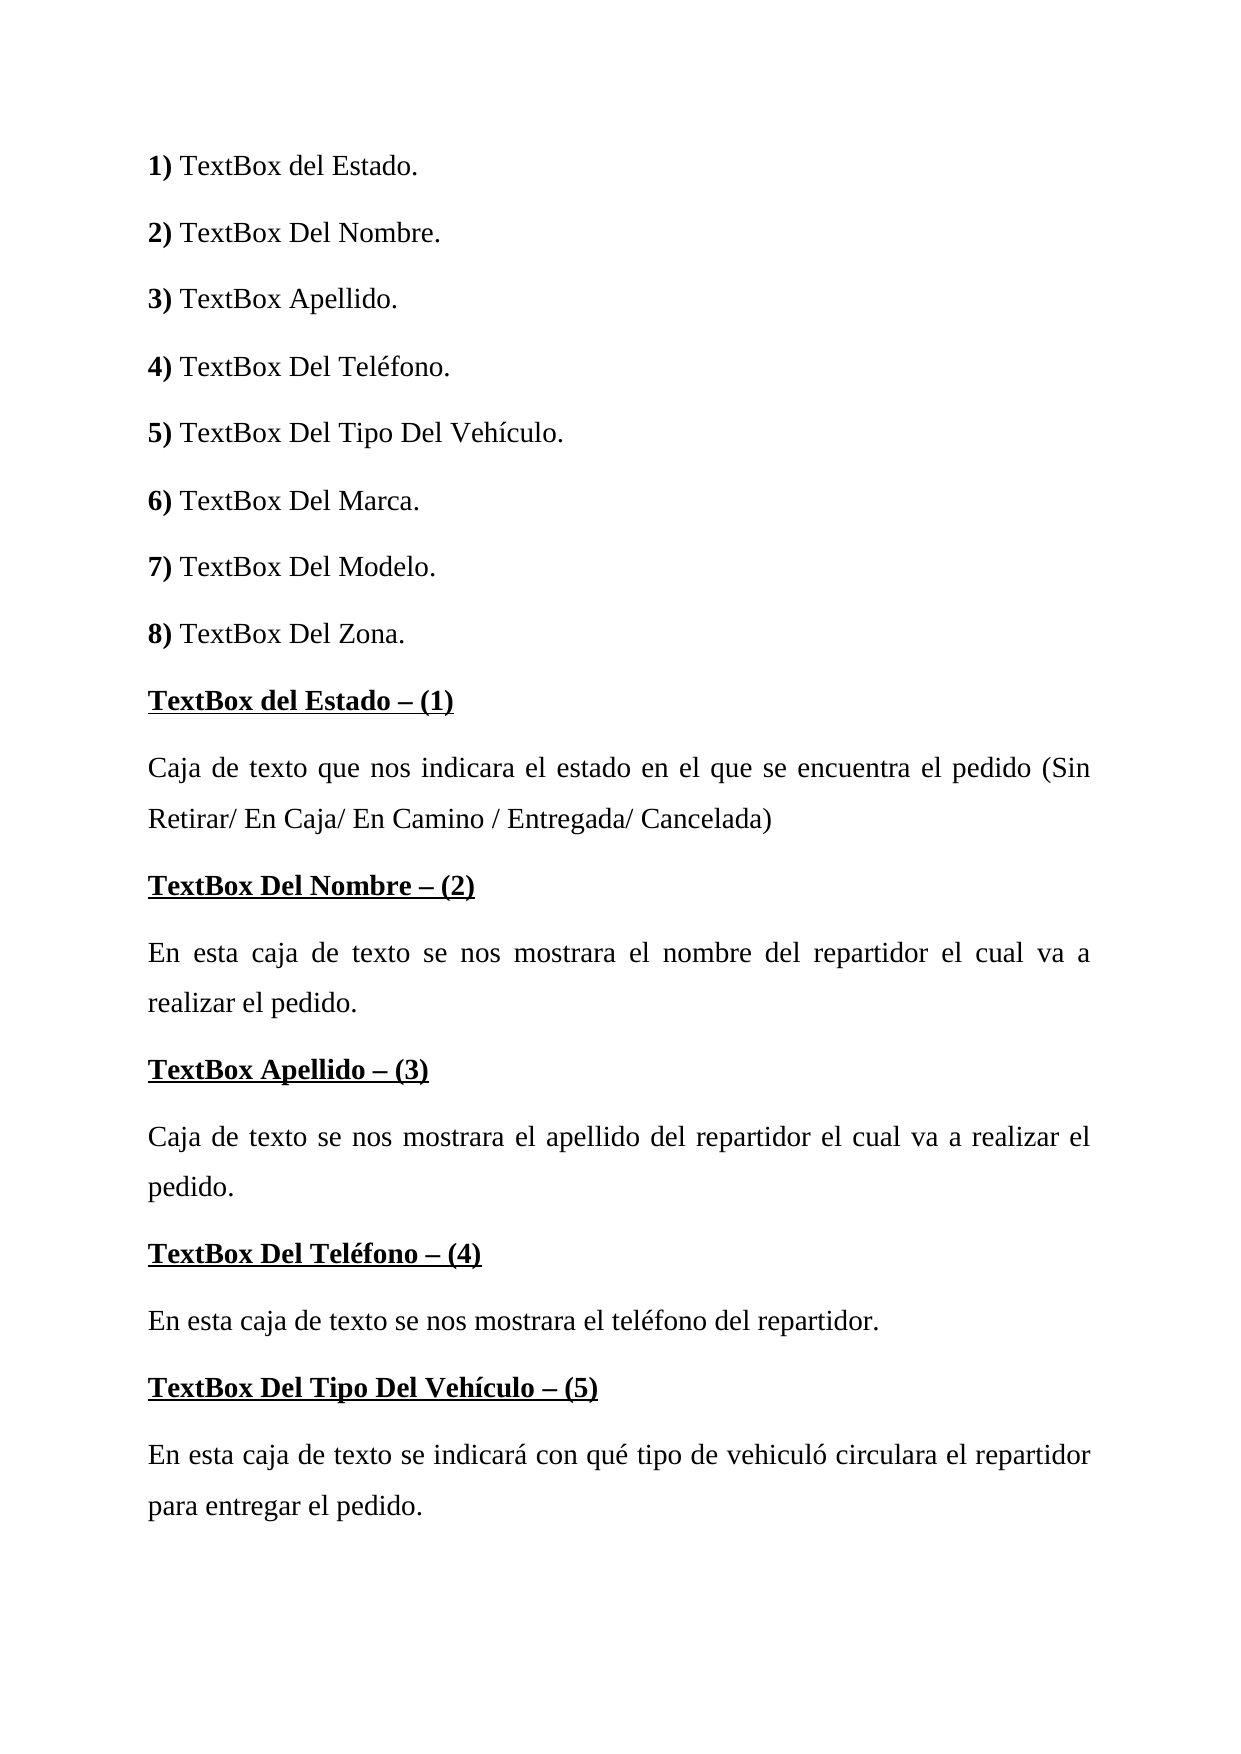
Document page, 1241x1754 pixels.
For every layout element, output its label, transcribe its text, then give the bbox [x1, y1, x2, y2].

text 8) TextBox Del Zona. [148, 617, 1092, 650]
text En esta caja de texto se indicará con qué tipo de vehiculó circulara el repartidor para entregar el pedido. [148, 1437, 1092, 1521]
text En esta caja de texto se nos mostrara el nombre del repartidor el cual va a realizar el pedido. [148, 935, 1092, 1019]
text En esta caja de texto se nos mostrara el teléfono del repartidor. [148, 1303, 1092, 1337]
text Caja de texto se nos mostrara el apellido del repartidor el cual va a realizar el pedido. [148, 1119, 1092, 1203]
text TextBox Del Tipo Del Vehículo – (5) [148, 1370, 1092, 1404]
text TextBox Del Teléfono – (4) [148, 1236, 1092, 1270]
text 3) TextBox Apellido. [148, 282, 1092, 315]
text 5) TextBox Del Tipo Del Vehículo. [148, 416, 1092, 449]
text 4) TextBox Del Teléfono. [148, 349, 1092, 382]
text 2) TextBox Del Nombre. [148, 215, 1092, 248]
text 7) TextBox Del Modelo. [148, 549, 1092, 583]
text 1) TextBox del Estado. [148, 148, 1092, 181]
text TextBox del Estado – (1) [148, 683, 1092, 717]
text TextBox Apellido – (3) [148, 1052, 1092, 1086]
text 6) TextBox Del Marca. [148, 483, 1092, 516]
text Caja de texto que nos indicara el estado en el que se encuentra el pedido (Sin Retirar/ En Caja/ En Camino / Entregada/ Cancelada) [148, 751, 1092, 834]
text TextBox Del Nombre – (2) [148, 868, 1092, 901]
